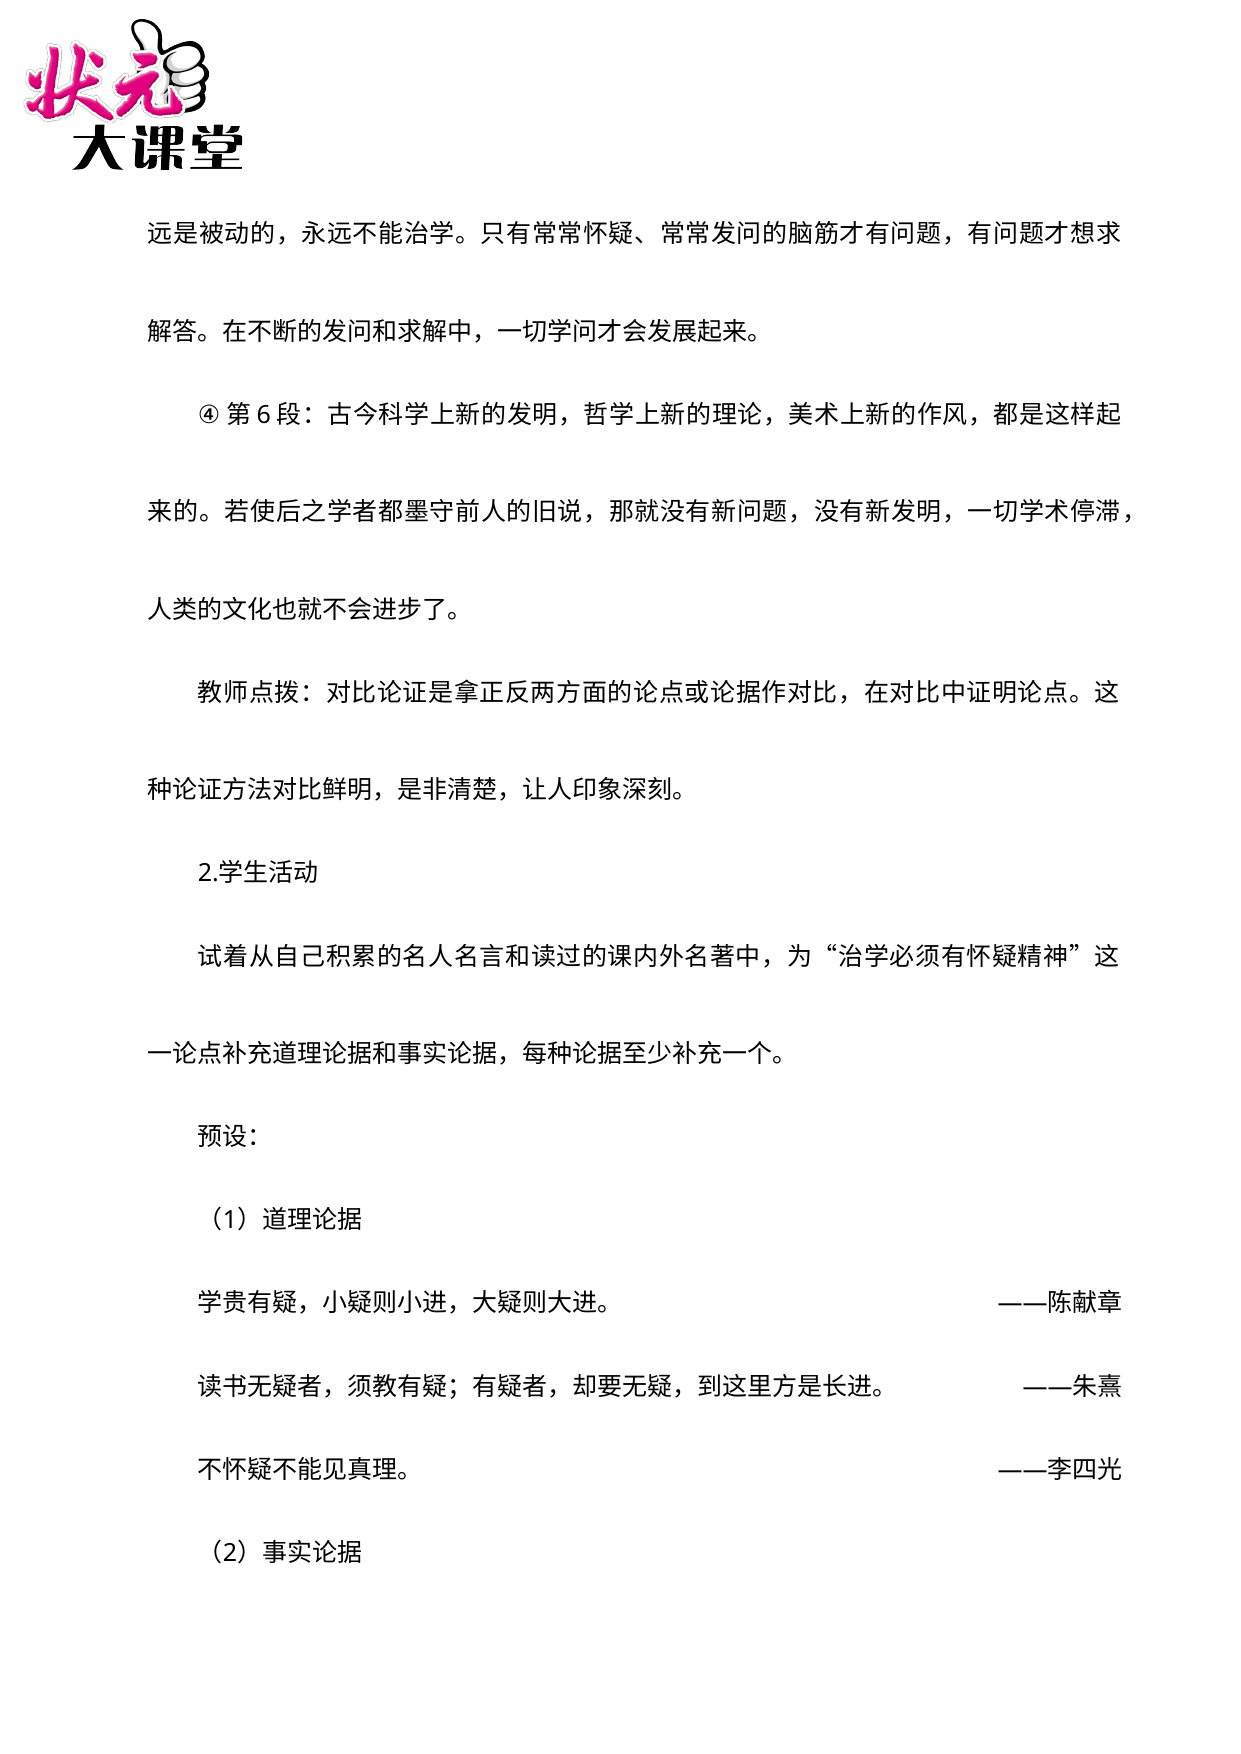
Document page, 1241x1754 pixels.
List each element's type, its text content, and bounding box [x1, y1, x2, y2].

text ③第6段：对于别人的话，都不打折扣地承认，那是思想上的懒惰。这样的脑筋永远是被动的，永远不能治学。只有常常怀疑、常常发问的脑筋才有问题，有问题才想求解答。在不断的发问和求解中，一切学问才会发展起来。 [148, 199, 1122, 362]
text 读书无疑者，须教有疑；有疑者，却要无疑，到这里方是长进。 ——朱熹 [148, 1352, 1122, 1417]
text 预设： [148, 1102, 1122, 1167]
picture [21, 19, 243, 170]
text 2.学生活动 [148, 838, 1122, 903]
text 学贵有疑，小疑则小进，大疑则大进。 ——陈献章 [148, 1268, 1122, 1333]
text （1）道理论据 [148, 1185, 1122, 1250]
text 教师点拨：对比论证是拿正反两方面的论点或论据作对比，在对比中证明论点。这种论证方法对比鲜明，是非清楚，让人印象深刻。 [148, 658, 1122, 820]
text （2）事实论据 [148, 1518, 1122, 1583]
text 试着从自己积累的名人名言和读过的课内外名著中，为“治学必须有怀疑精神”这一论点补充道理论据和事实论据，每种论据至少补充一个。 [148, 922, 1122, 1084]
text 不怀疑不能见真理。 ——李四光 [148, 1435, 1122, 1500]
text ④第6段：古今科学上新的发明，哲学上新的理论，美术上新的作风，都是这样起来的。若使后之学者都墨守前人的旧说，那就没有新问题，没有新发明，一切学术停滞，人类的文化也就不会进步了。 [148, 380, 1122, 640]
